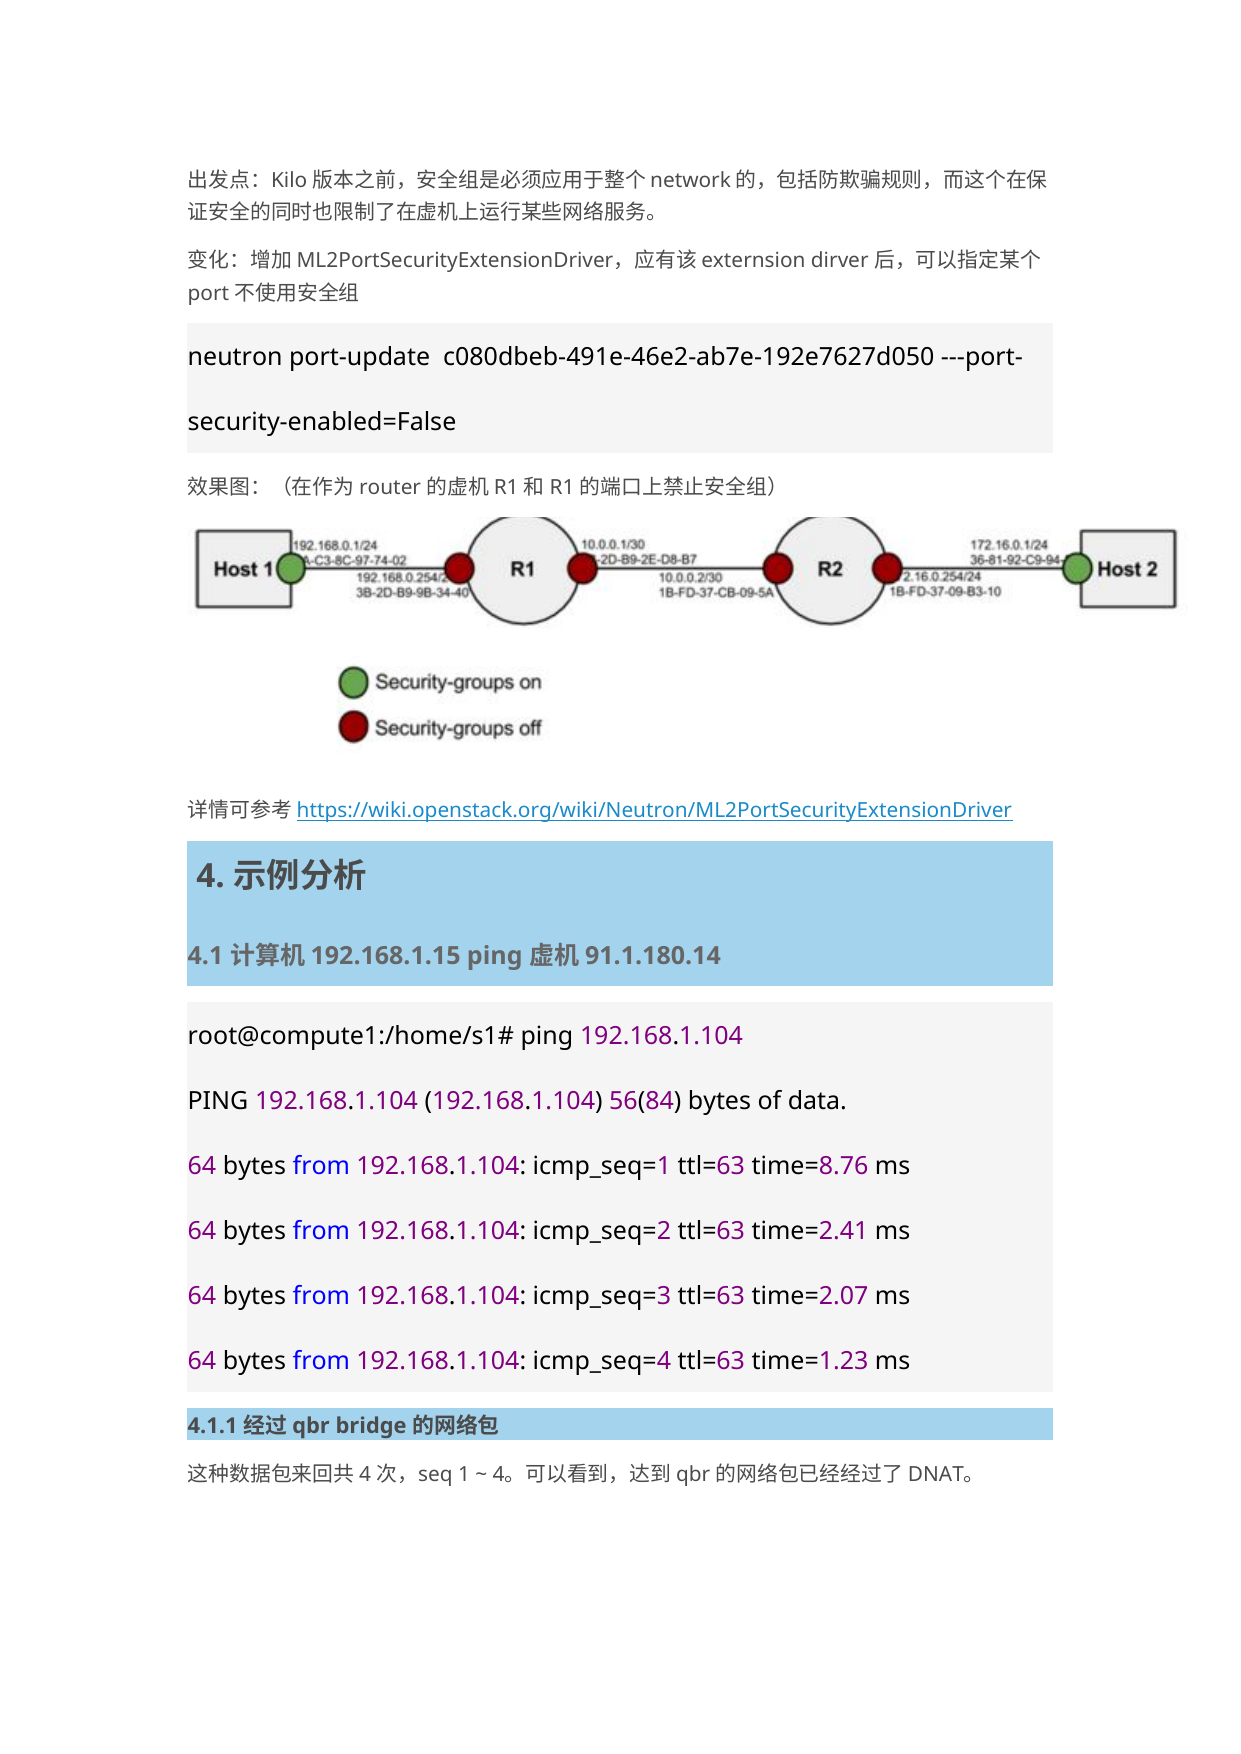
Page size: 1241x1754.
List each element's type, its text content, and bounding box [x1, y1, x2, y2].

text 64 bytes from 192.168.1.104: icmp_seq=4 ttl=63 time=1.23 ms [187, 1327, 1053, 1392]
text 效果图：（在作为 router 的虚机 R1 和 R1 的端口上禁止安全组） [187, 469, 1053, 501]
text 详情可参考 https://wiki.openstack.org/wiki/Neutron/ML2PortSecurityExtensionDriver [187, 793, 1053, 825]
text 变化：增加 ML2PortSecurityExtensionDriver，应有该externsion dirver 后，可以指定某个 port 不使用安全组 [187, 243, 1053, 308]
text 这种数据包来回共 4 次，seq 1 ~ 4。可以看到，达到 qbr 的网络包已经经过了 DNAT。 [187, 1456, 1053, 1488]
text 4. 示例分析 [187, 841, 1053, 906]
text 4.1 计算机 192.168.1.15 ping 虚机 91.1.180.14 [187, 921, 1053, 986]
text 64 bytes from 192.168.1.104: icmp_seq=2 ttl=63 time=2.41 ms [187, 1197, 1053, 1262]
text neutron port-update c080dbeb-491e-46e2-ab7e-192e7627d050 ---port-security-enabled=False [187, 323, 1053, 453]
picture [187, 517, 1191, 761]
text 64 bytes from 192.168.1.104: icmp_seq=3 ttl=63 time=2.07 ms [187, 1262, 1053, 1327]
text PING 192.168.1.104 (192.168.1.104) 56(84) bytes of data. [187, 1067, 1053, 1132]
text 出发点：Kilo 版本之前，安全组是必须应用于整个network的，包括防欺骗规则，而这个在保证安全的同时也限制了在虚机上运行某些网络服务。 [187, 162, 1053, 227]
text root@compute1:/home/s1# ping 192.168.1.104 [187, 1002, 1053, 1067]
text 4.1.1 经过 qbr bridge 的网络包 [187, 1408, 1053, 1440]
text 64 bytes from 192.168.1.104: icmp_seq=1 ttl=63 time=8.76 ms [187, 1132, 1053, 1197]
